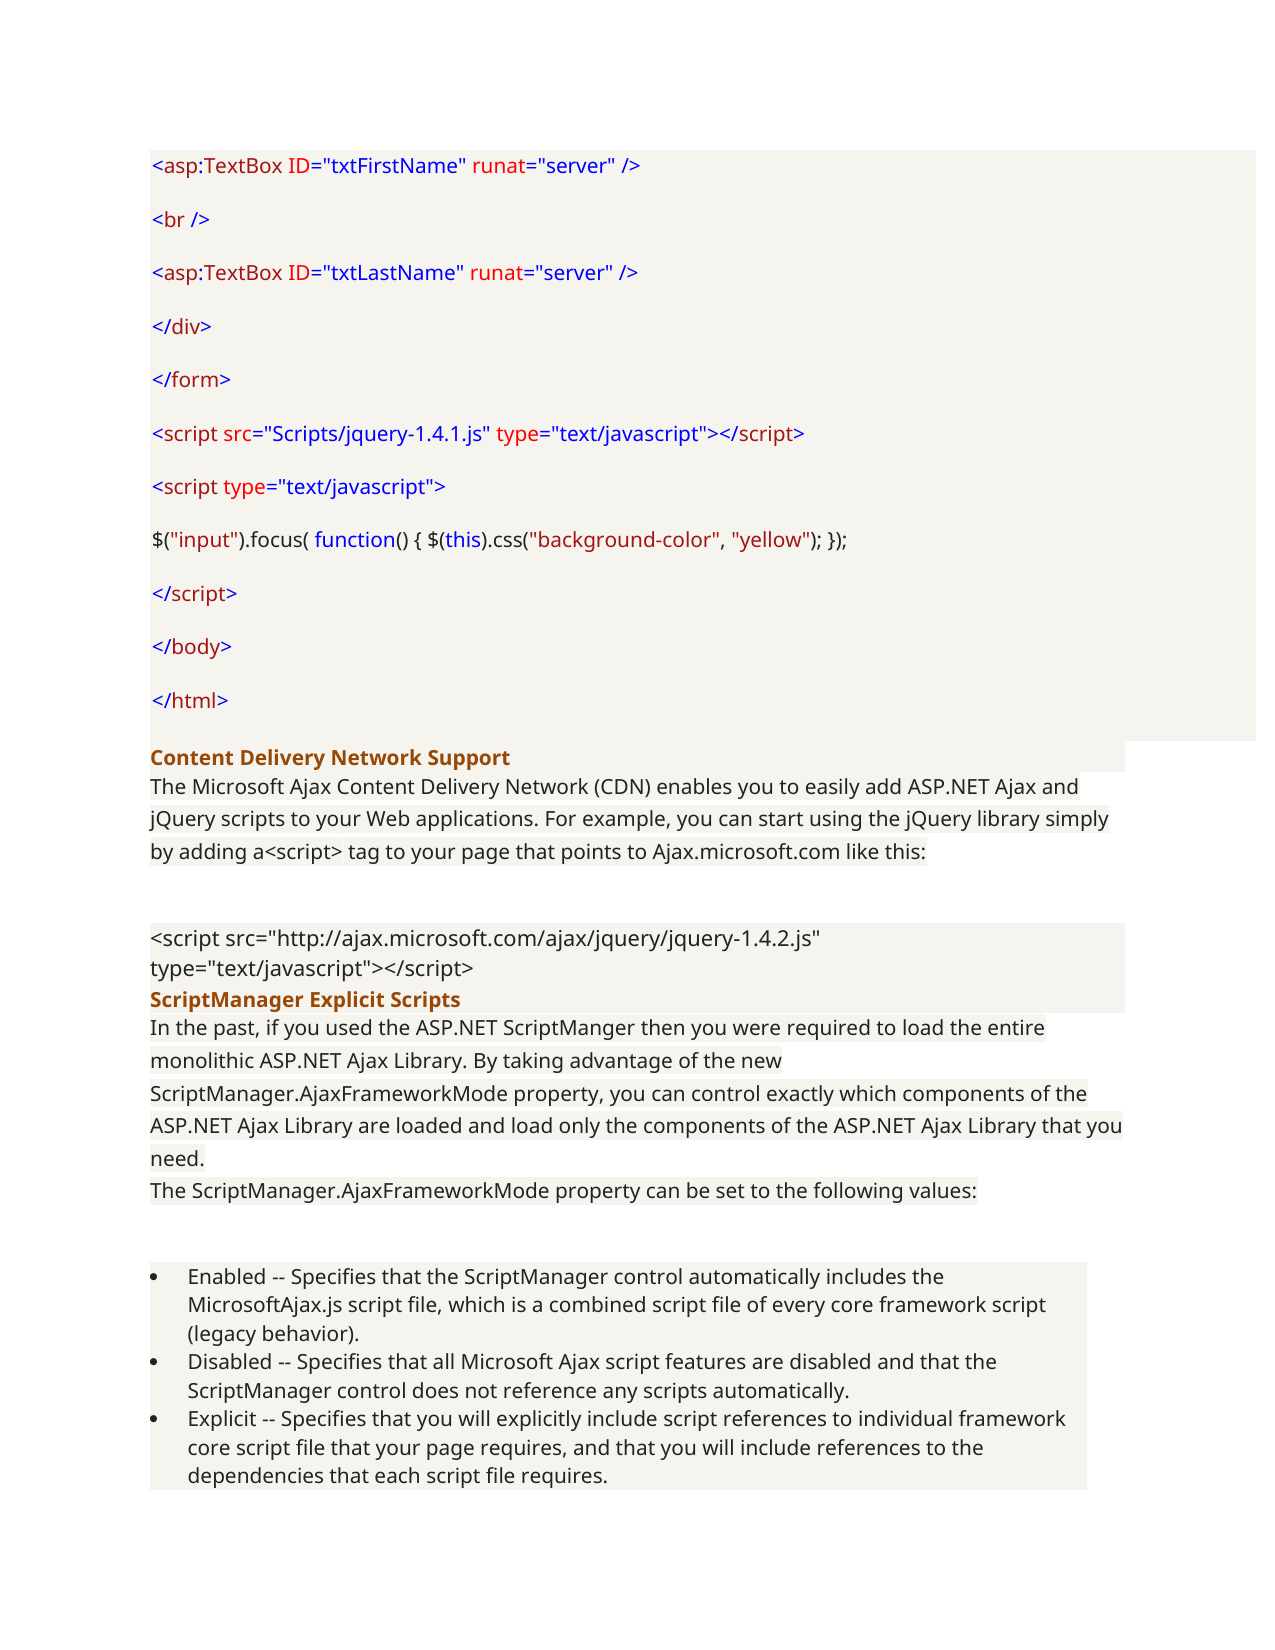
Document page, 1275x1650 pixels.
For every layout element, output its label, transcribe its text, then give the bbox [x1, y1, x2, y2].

text <script src="http://ajax.microsoft.com/ajax/jquery/jquery-1.4.2.js" type="text/javascript"></script> [150, 923, 1125, 982]
text In the past, if you used the ASP.NET ScriptManger then you were required to load the entire monolithic ASP.NET Ajax Library. By taking advantage of the new ScriptManager.AjaxFrameworkMode property, you can control exactly which components of the ASP.NET Ajax Library are loaded and load only the components of the ASP.NET Ajax Library that you need. The ScriptManager.AjaxFrameworkMode property can be set to the following values: [150, 1013, 1125, 1237]
text The Microsoft Ajax Content Delivery Network (CDN) enables you to easily add ASP.NET Ajax and jQuery scripts to your Web applications. For example, you can start using the jQuery library simply by adding a<script> tag to your page that points to Ajax.microsoft.com like this: [150, 772, 1125, 898]
list Enabled -- Specifies that the ScriptManager control automatically includes the MicrosoftAjax.js script file, which is a combined script file of every core framework script (legacy behavior). [150, 1262, 1087, 1347]
list Explicit -- Specifies that you will explicitly include script references to individual framework core script file that your page requires, and that you will include references to the dependencies that each script file requires. [150, 1404, 1087, 1490]
subtitle ScriptManager Explicit Scripts [150, 982, 1125, 1013]
subtitle Content Delivery Network Support [150, 741, 1125, 772]
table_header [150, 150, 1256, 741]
list Disabled -- Specifies that all Microsoft Ajax script features are disabled and that the ScriptManager control does not reference any scripts automatically. [150, 1347, 1087, 1404]
